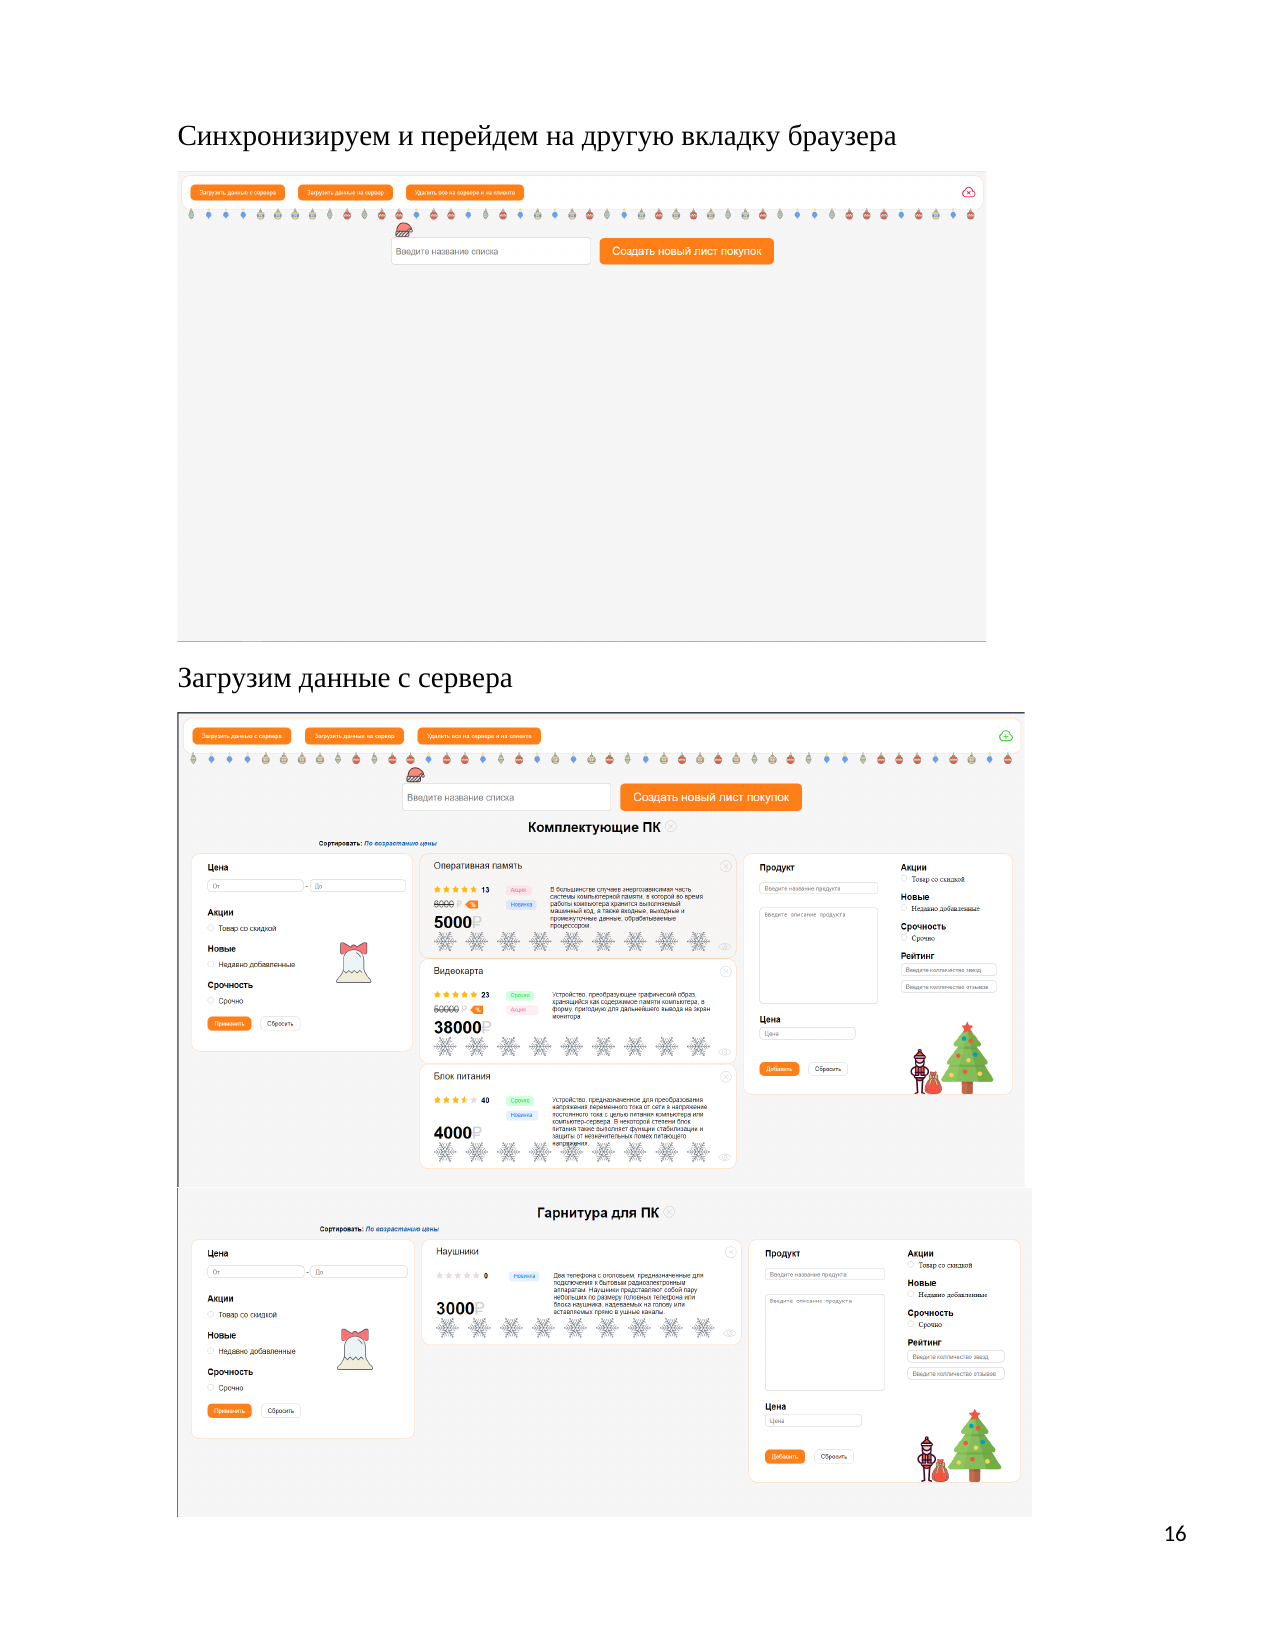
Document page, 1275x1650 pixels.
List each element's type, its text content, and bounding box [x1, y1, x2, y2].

picture [177, 1188, 1033, 1517]
text Загрузим данные с сервера [177, 660, 1186, 693]
picture [177, 171, 987, 642]
picture [177, 712, 1025, 1187]
text Синхронизируем и перейдем на другую вкладку браузера [177, 118, 1186, 152]
